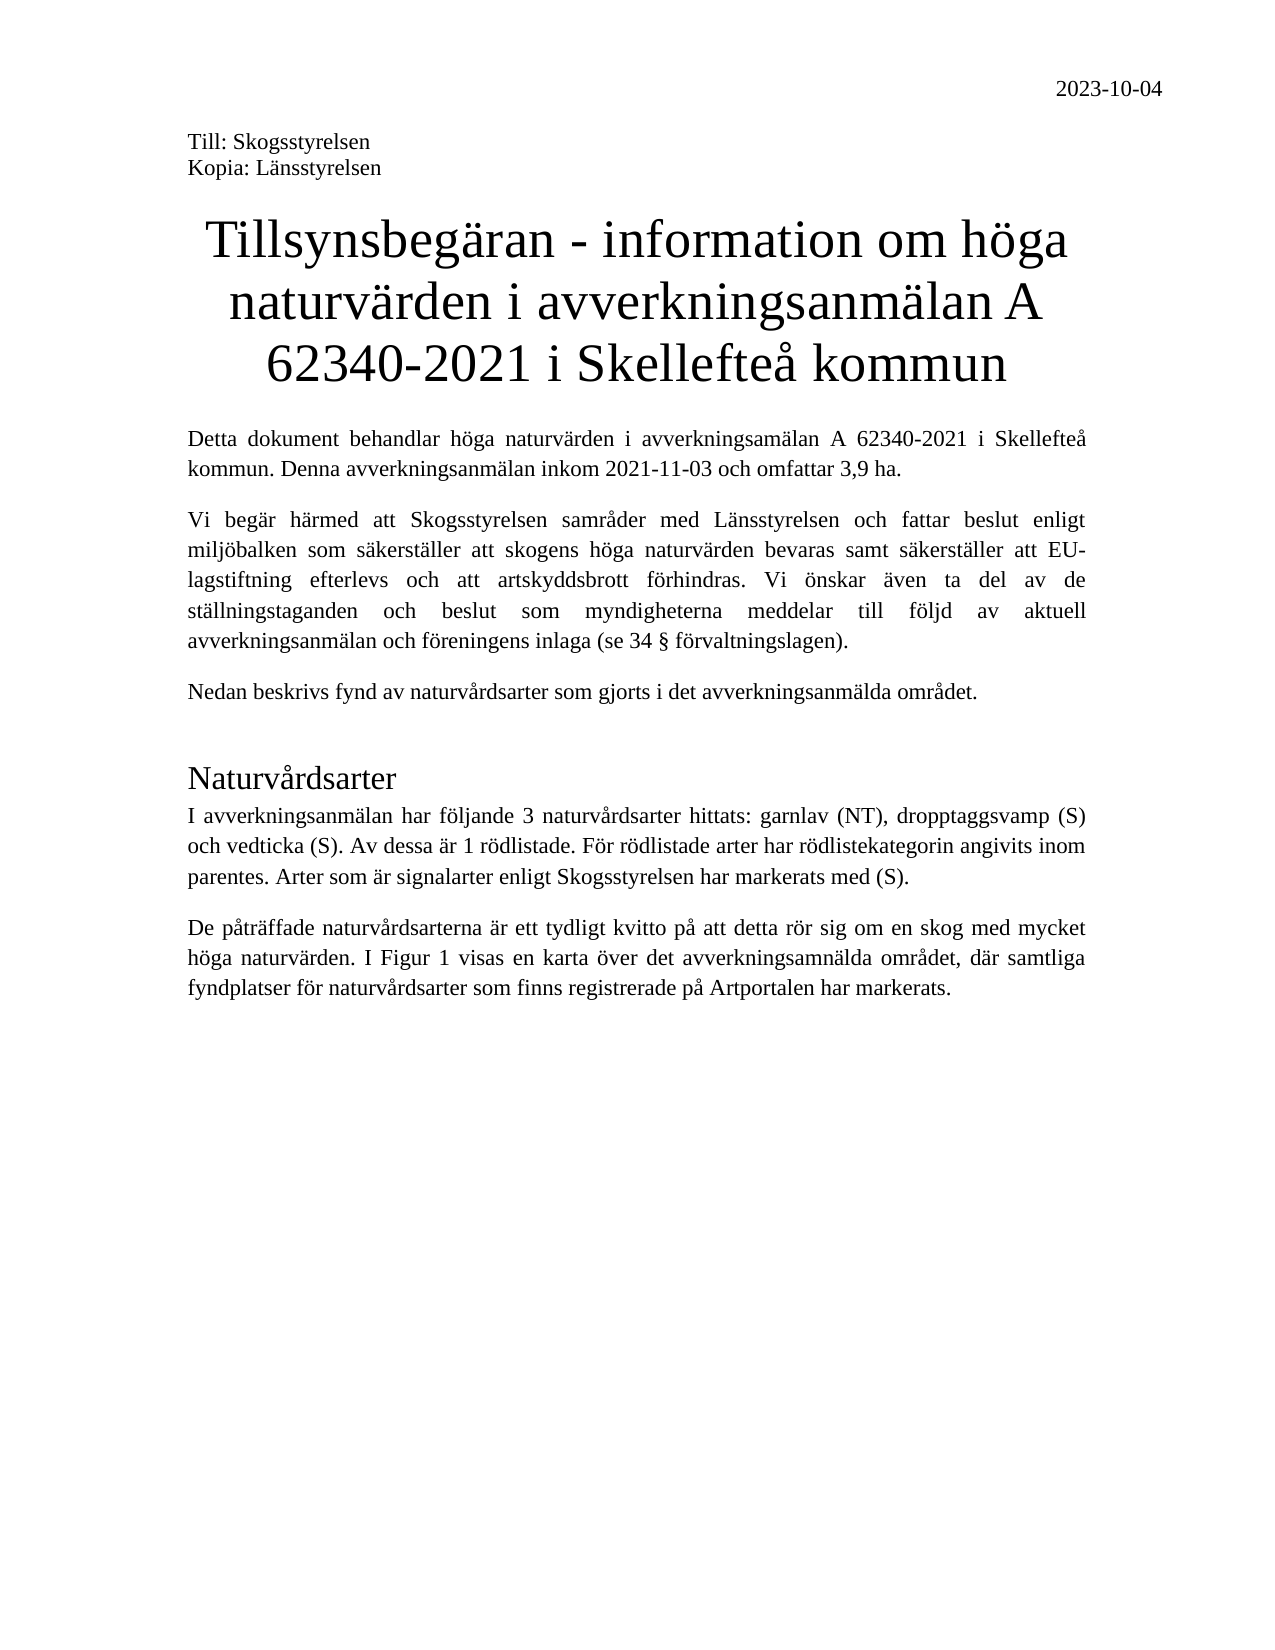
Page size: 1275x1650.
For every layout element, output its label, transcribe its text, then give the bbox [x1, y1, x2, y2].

text Detta dokument behandlar höga naturvärden i avverkningsamälan A 62340-2021 i Skellefteå kommun. Denna avverkningsanmälan inkom 2021-11-03 och omfattar 3,9 ha. [187, 425, 1087, 481]
text Nedan beskrivs fynd av naturvårdsarter som gjorts i det avverkningsanmälda området. [187, 678, 1087, 704]
subtitle Naturvårdsarter [187, 758, 1087, 797]
text Vi begär härmed att Skogsstyrelsen samråder med Länsstyrelsen och fattar beslut enligt miljöbalken som säkerställer att skogens höga naturvärden bevaras samt säkerställer att EU-lagstiftning efterlevs och att artskyddsbrott förhindras. Vi önskar även ta del av de ställningstaganden och beslut som myndigheterna meddelar till följd av aktuell avverkningsanmälan och föreningens inlaga (se 34 § förvaltningslagen). [187, 506, 1087, 653]
text I avverkningsanmälan har följande 3 naturvårdsarter hittats: garnlav (NT), dropptaggsvamp (S) och vedticka (S). Av dessa är 1 rödlistade. För rödlistade arter har rödlistekategorin angivits inom parentes. Arter som är signalarter enligt Skogsstyrelsen har markerats med (S). [187, 802, 1087, 889]
text De påträffade naturvårdsarterna är ett tydligt kvitto på att detta rör sig om en skog med mycket höga naturvärden. I Figur 1 visas en karta över det avverkningsamnälda området, där samtliga fyndplatser för naturvårdsarter som finns registrerade på Artportalen har markerats. [187, 914, 1087, 1001]
title Tillsynsbegäran - information om höga naturvärden i avverkningsanmälan A 62340-2021 i Skellefteå kommun [187, 207, 1087, 394]
